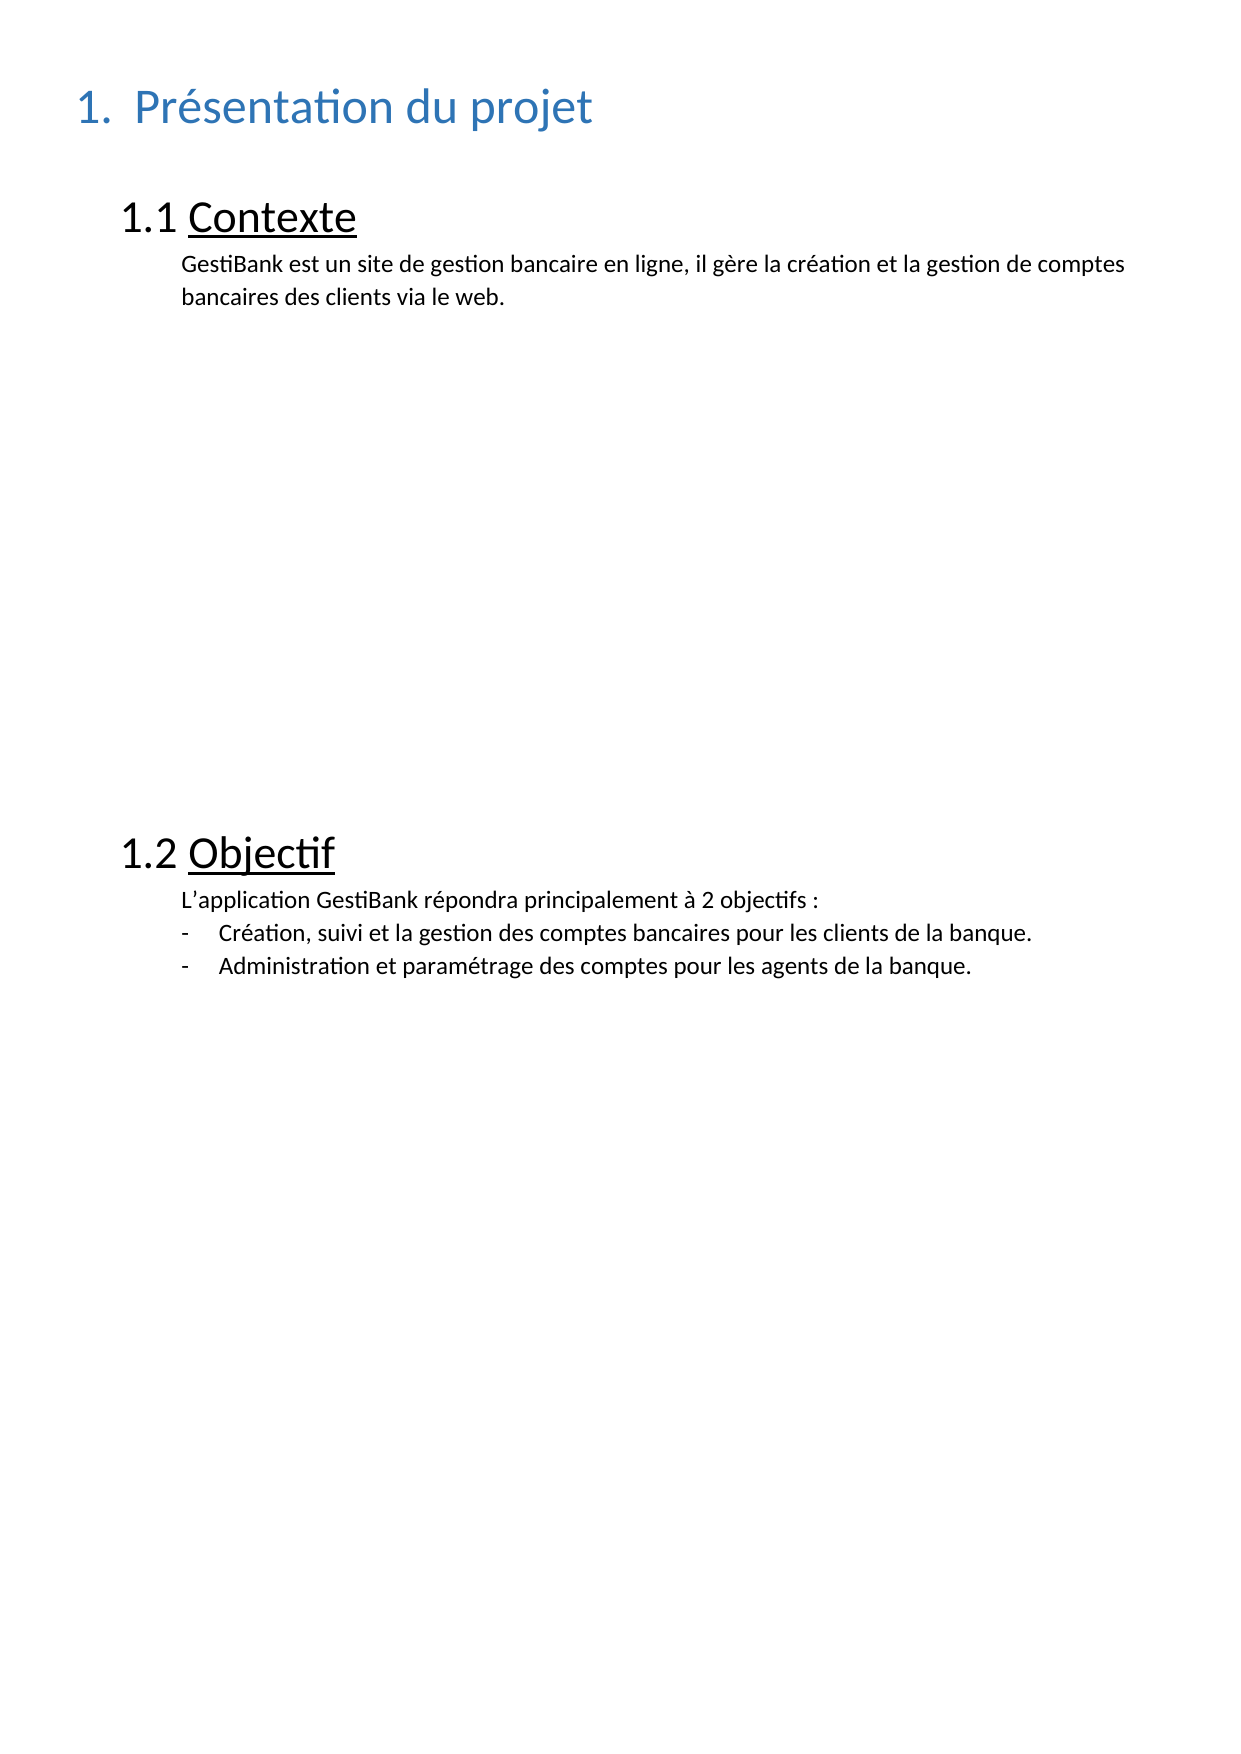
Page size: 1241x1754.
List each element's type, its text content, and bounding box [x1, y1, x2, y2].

list GestiBank est un site de gestion bancaire en ligne, il gère la création et la gestion de comptes bancaires des clients via le web. [181, 248, 1165, 311]
subtitle Contexte [119, 188, 1165, 244]
subtitle Objectif [119, 824, 1165, 880]
list L’application GestiBank répondra principalement à 2 objectifs : [181, 884, 1165, 915]
list Administration et paramétrage des comptes pour les agents de la banque. [181, 950, 1165, 981]
subtitle Présentation du projet [75, 75, 1165, 136]
list Création, suivi et la gestion des comptes bancaires pour les clients de la banque. [181, 917, 1165, 948]
